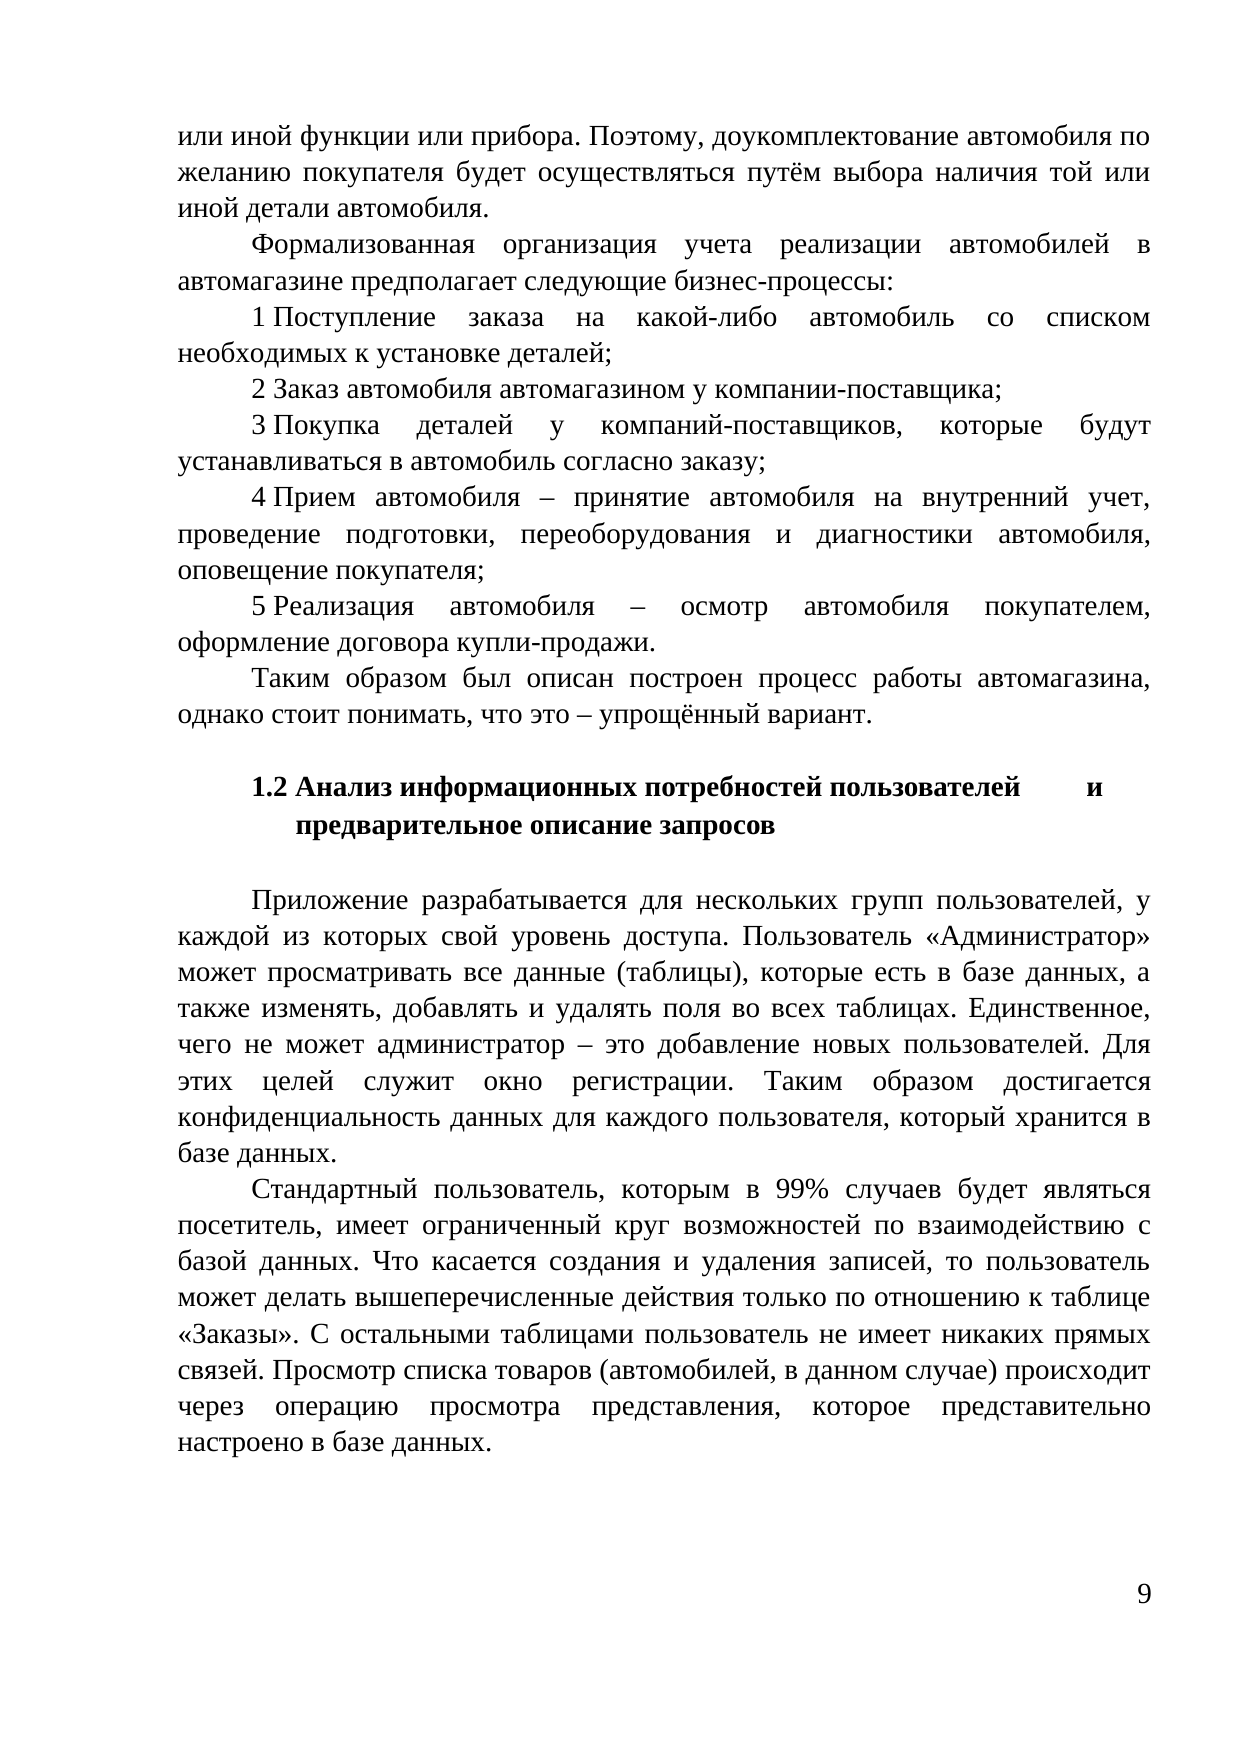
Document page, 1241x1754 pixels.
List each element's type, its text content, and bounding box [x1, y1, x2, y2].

text Приложение разрабатывается для нескольких групп пользователей, у каждой из которых свой уровень доступа. Пользователь «Администратор» может просматривать все данные (таблицы), которые есть в базе данных, а также изменять, добавлять и удалять поля во всех таблицах. Единственное, чего не может администратор – это добавление новых пользователей. Для этих целей служит окно регистрации. Таким образом достигается конфиденциальность данных для каждого пользователя, который хранится в базе данных. [177, 882, 1152, 1168]
subtitle 1.2 Анализ информационных потребностей пользователей и предварительное описание запросов [251, 769, 1152, 841]
text Формализованная организация учета реализации автомобилей в автомагазине предполагает следующие бизнес-процессы: [177, 227, 1152, 296]
text 4 Прием автомобиля – принятие автомобиля на внутренний учет, проведение подготовки, переоборудования и диагностики автомобиля, оповещение покупателя; [177, 479, 1152, 585]
text Таким образом был описан построен процесс работы автомагазина, однако стоит понимать, что это – упрощённый вариант. [177, 660, 1152, 730]
text 5 Реализация автомобиля – осмотр автомобиля покупателем, оформление договора купли-продажи. [177, 588, 1152, 658]
text 3 Покупка деталей у компаний-поставщиков, которые будут устанавливаться в автомобиль согласно заказу; [177, 407, 1152, 477]
text 1 Поступление заказа на какой-либо автомобиль со списком необходимых к установке деталей; [177, 299, 1152, 368]
text 2 Заказ автомобиля автомагазином у компании-поставщика; [177, 371, 1152, 405]
